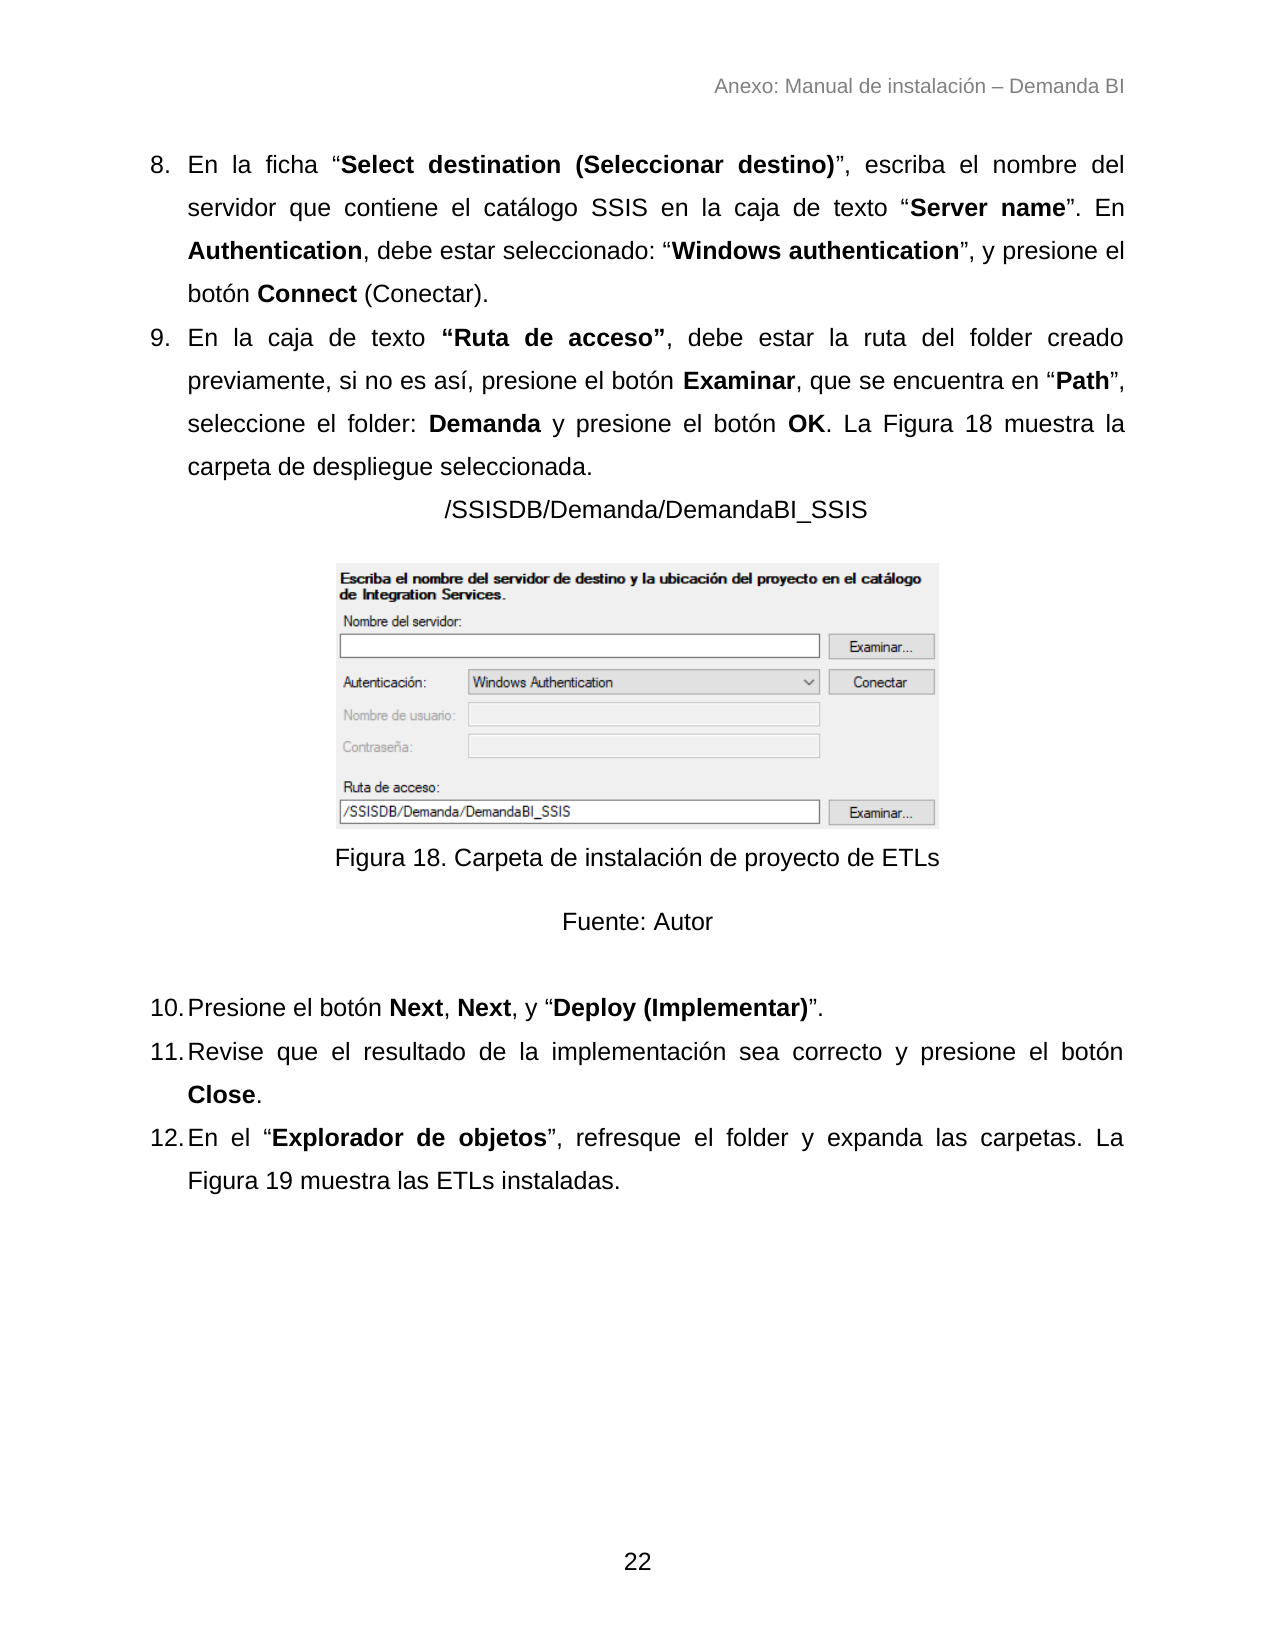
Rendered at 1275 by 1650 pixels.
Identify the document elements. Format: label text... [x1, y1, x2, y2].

list Presione el botón Next, Next, y “Deploy (Implementar)”. [150, 993, 1125, 1022]
picture [336, 563, 939, 829]
list /SSISDB/Demanda/DemandaBI_SSIS [187, 495, 1125, 524]
list En la ficha “Select destination (Seleccionar destino)”, escriba el nombre del servidor que contiene el catálogo SSIS en la caja de texto “Server name”. En Authentication, debe estar seleccionado: “Windows authentication”, y presione el botón Connect (Conectar). [150, 150, 1125, 308]
list En la caja de texto “Ruta de acceso”, debe estar la ruta del folder creado previamente, si no es así, presione el botón Examinar, que se encuentra en “Path”, seleccione el folder: Demanda y presione el botón OK. La Figura 18 muestra la carpeta de despliegue seleccionada. [150, 322, 1125, 481]
text Fuente: Autor [150, 907, 1125, 936]
list En el “Explorador de objetos”, refresque el folder y expanda las carpetas. La Figura 19 muestra las ETLs instaladas. [150, 1123, 1125, 1194]
list Revise que el resultado de la implementación sea correcto y presione el botón Close. [150, 1036, 1125, 1108]
